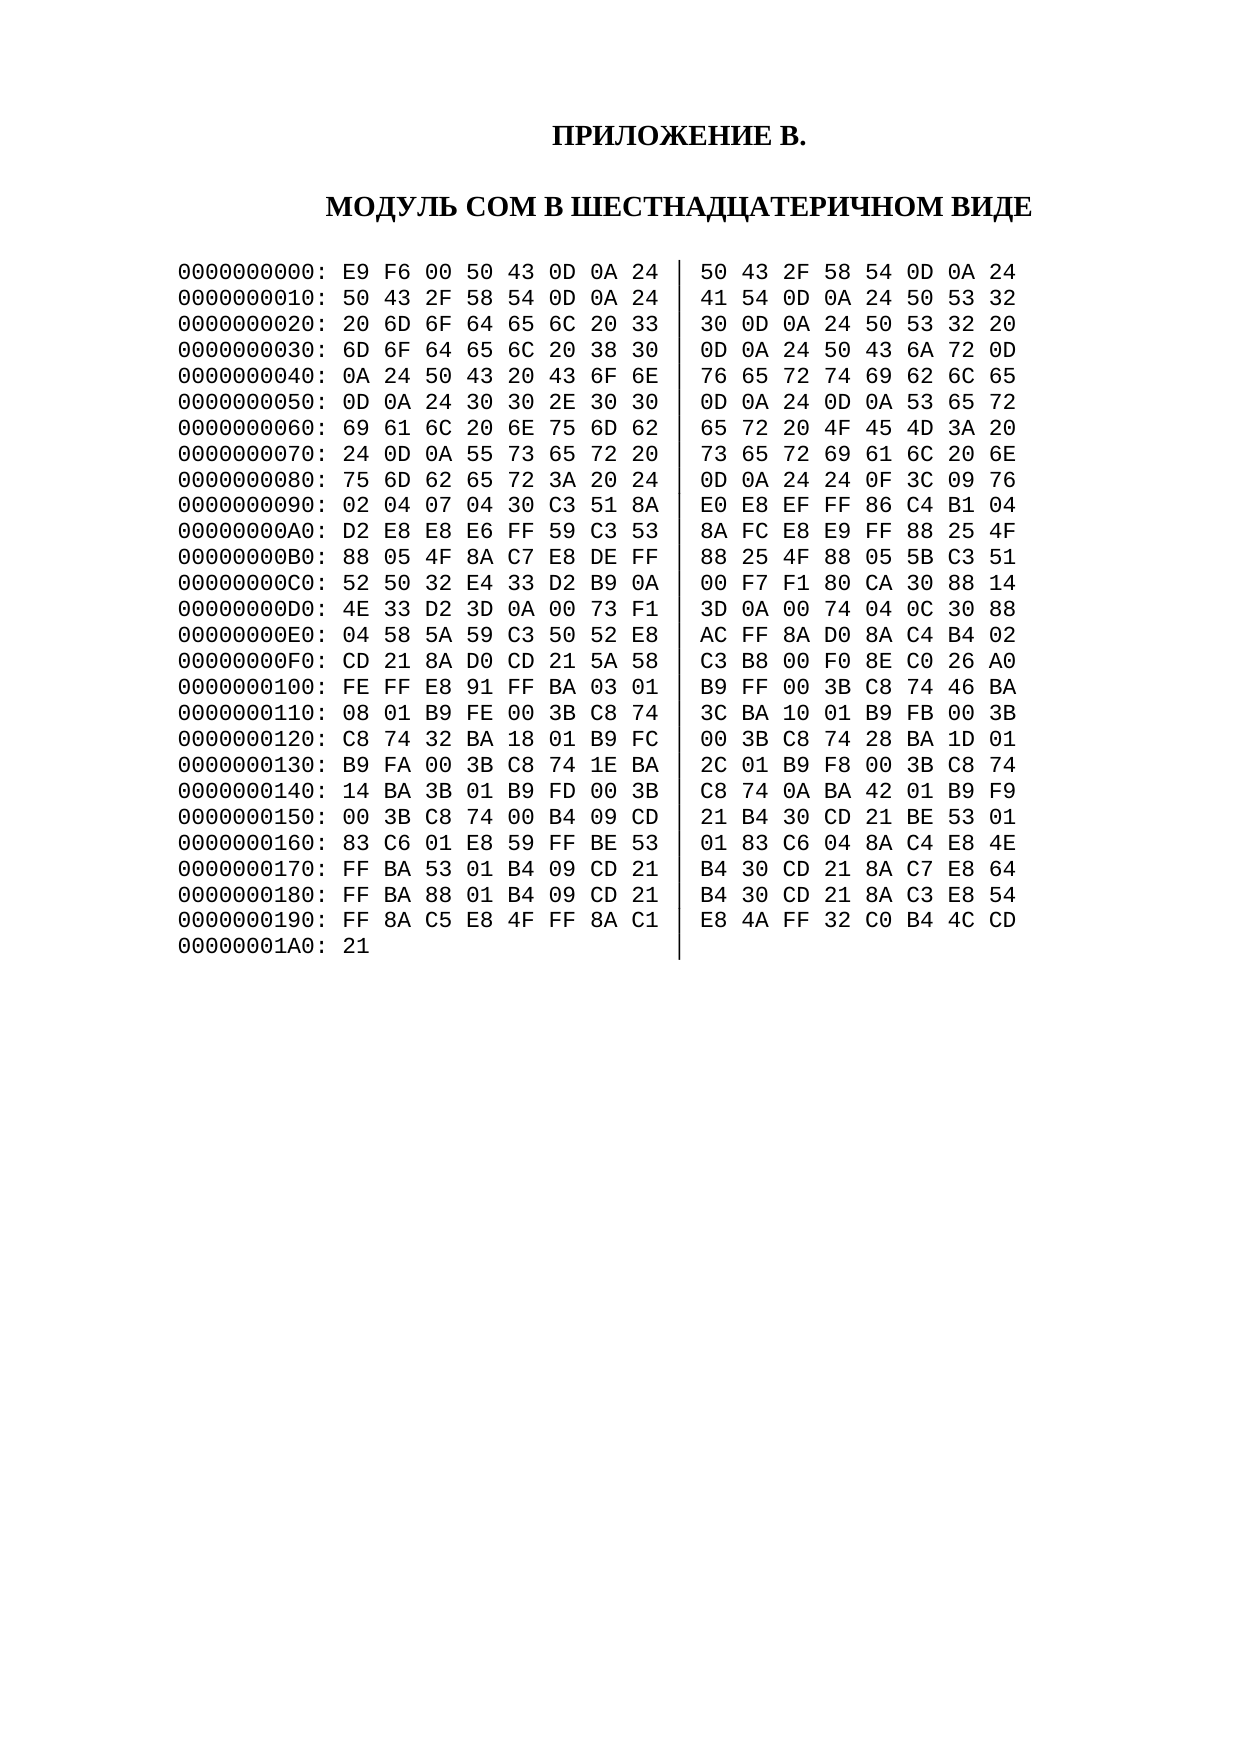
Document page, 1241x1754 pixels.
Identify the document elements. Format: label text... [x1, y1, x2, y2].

text 0000000000: E9 F6 00 50 43 0D 0A 24 │ 50 43 2F 58 54 0D 0A 24 [680, 260, 1181, 286]
text 0000000130: B9 FA 00 3B C8 74 1E BA │ 2C 01 B9 F8 00 3B C8 74 [680, 753, 1181, 779]
text 00000000D0: 4E 33 D2 3D 0A 00 73 F1 │ 3D 0A 00 74 04 0C 30 88 [177, 598, 678, 623]
text 0000000100: FE FF E8 91 FF BA 03 01 │ B9 FF 00 3B C8 74 46 BA [177, 675, 678, 701]
text 0000000090: 02 04 07 04 30 C3 51 8A │ E0 E8 EF FF 86 C4 B1 04 [680, 494, 1181, 520]
text 0000000160: 83 C6 01 E8 59 FF BE 53 │ 01 83 C6 04 8A C4 E8 4E [177, 831, 678, 857]
text 0000000060: 69 61 6C 20 6E 75 6D 62 │ 65 72 20 4F 45 4D 3A 20 [680, 416, 1181, 442]
text 0000000170: FF BA 53 01 B4 09 CD 21 │ B4 30 CD 21 8A C7 E8 64 [680, 857, 1181, 883]
text 00000000A0: D2 E8 E8 E6 FF 59 C3 53 │ 8A FC E8 E9 FF 88 25 4F [680, 520, 1181, 546]
text 0000000140: 14 BA 3B 01 B9 FD 00 3B │ C8 74 0A BA 42 01 B9 F9 [177, 779, 678, 805]
text 0000000050: 0D 0A 24 30 30 2E 30 30 │ 0D 0A 24 0D 0A 53 65 72 [177, 390, 678, 416]
text 0000000070: 24 0D 0A 55 73 65 72 20 │ 73 65 72 69 61 6C 20 6E [680, 442, 1181, 468]
text 0000000180: FF BA 88 01 B4 09 CD 21 │ B4 30 CD 21 8A C3 E8 54 [680, 883, 1181, 909]
text 00000000A0: D2 E8 E8 E6 FF 59 C3 53 │ 8A FC E8 E9 FF 88 25 4F [177, 520, 678, 546]
text 0000000110: 08 01 B9 FE 00 3B C8 74 │ 3C BA 10 01 B9 FB 00 3B [177, 701, 678, 727]
text 0000000160: 83 C6 01 E8 59 FF BE 53 │ 01 83 C6 04 8A C4 E8 4E [680, 831, 1181, 857]
text 00000000F0: CD 21 8A D0 CD 21 5A 58 │ C3 B8 00 F0 8E C0 26 A0 [680, 649, 1181, 675]
text 0000000150: 00 3B C8 74 00 B4 09 CD │ 21 B4 30 CD 21 BE 53 01 [680, 805, 1181, 831]
text 0000000080: 75 6D 62 65 72 3A 20 24 │ 0D 0A 24 24 0F 3C 09 76 [680, 468, 1181, 494]
text 0000000140: 14 BA 3B 01 B9 FD 00 3B │ C8 74 0A BA 42 01 B9 F9 [680, 779, 1181, 805]
text 0000000030: 6D 6F 64 65 6C 20 38 30 │ 0D 0A 24 50 43 6A 72 0D [177, 338, 678, 364]
text 0000000120: C8 74 32 BA 18 01 B9 FC │ 00 3B C8 74 28 BA 1D 01 [177, 727, 678, 753]
text 0000000010: 50 43 2F 58 54 0D 0A 24 │ 41 54 0D 0A 24 50 53 32 [177, 286, 678, 312]
text 0000000110: 08 01 B9 FE 00 3B C8 74 │ 3C BA 10 01 B9 FB 00 3B [680, 701, 1181, 727]
text 0000000000: E9 F6 00 50 43 0D 0A 24 │ 50 43 2F 58 54 0D 0A 24 [177, 260, 678, 286]
text 0000000150: 00 3B C8 74 00 B4 09 CD │ 21 B4 30 CD 21 BE 53 01 [177, 805, 678, 831]
text 00000000B0: 88 05 4F 8A C7 E8 DE FF │ 88 25 4F 88 05 5B C3 51 [680, 546, 1181, 572]
text 00000000D0: 4E 33 D2 3D 0A 00 73 F1 │ 3D 0A 00 74 04 0C 30 88 [680, 598, 1181, 623]
text 0000000020: 20 6D 6F 64 65 6C 20 33 │ 30 0D 0A 24 50 53 32 20 [177, 312, 678, 338]
text 0000000030: 6D 6F 64 65 6C 20 38 30 │ 0D 0A 24 50 43 6A 72 0D [680, 338, 1181, 364]
text 0000000170: FF BA 53 01 B4 09 CD 21 │ B4 30 CD 21 8A C7 E8 64 [177, 857, 678, 883]
text 00000000B0: 88 05 4F 8A C7 E8 DE FF │ 88 25 4F 88 05 5B C3 51 [177, 546, 678, 572]
text 0000000120: C8 74 32 BA 18 01 B9 FC │ 00 3B C8 74 28 BA 1D 01 [680, 727, 1181, 753]
text 00000000F0: CD 21 8A D0 CD 21 5A 58 │ C3 B8 00 F0 8E C0 26 A0 [177, 649, 678, 675]
text 0000000040: 0A 24 50 43 20 43 6F 6E │ 76 65 72 74 69 62 6C 65 [177, 364, 678, 390]
text 00000000C0: 52 50 32 E4 33 D2 B9 0A │ 00 F7 F1 80 CA 30 88 14 [680, 572, 1181, 598]
text 0000000050: 0D 0A 24 30 30 2E 30 30 │ 0D 0A 24 0D 0A 53 65 72 [680, 390, 1181, 416]
text 0000000070: 24 0D 0A 55 73 65 72 20 │ 73 65 72 69 61 6C 20 6E [177, 442, 678, 468]
text 0000000190: FF 8A C5 E8 4F FF 8A C1 │ E8 4A FF 32 C0 B4 4C CD [177, 909, 678, 935]
text 00000000E0: 04 58 5A 59 C3 50 52 E8 │ AC FF 8A D0 8A C4 B4 02 [177, 623, 678, 649]
text 0000000130: B9 FA 00 3B C8 74 1E BA │ 2C 01 B9 F8 00 3B C8 74 [177, 753, 678, 779]
text 0000000010: 50 43 2F 58 54 0D 0A 24 │ 41 54 0D 0A 24 50 53 32 [680, 286, 1181, 312]
text Приложение в. [177, 118, 1181, 152]
text 00000000E0: 04 58 5A 59 C3 50 52 E8 │ AC FF 8A D0 8A C4 B4 02 [680, 623, 1181, 649]
text 00000000C0: 52 50 32 E4 33 D2 B9 0A │ 00 F7 F1 80 CA 30 88 14 [177, 572, 678, 598]
text 0000000180: FF BA 88 01 B4 09 CD 21 │ B4 30 CD 21 8A C3 E8 54 [177, 883, 678, 909]
text 0000000080: 75 6D 62 65 72 3A 20 24 │ 0D 0A 24 24 0F 3C 09 76 [177, 468, 678, 494]
text Модуль com в шестнадцатеричном виде [177, 189, 1181, 223]
text 0000000020: 20 6D 6F 64 65 6C 20 33 │ 30 0D 0A 24 50 53 32 20 [680, 312, 1181, 338]
text 0000000190: FF 8A C5 E8 4F FF 8A C1 │ E8 4A FF 32 C0 B4 4C CD [680, 909, 1181, 935]
text 0000000040: 0A 24 50 43 20 43 6F 6E │ 76 65 72 74 69 62 6C 65 [680, 364, 1181, 390]
text 00000001A0: 21 │ [177, 935, 1181, 961]
text 0000000090: 02 04 07 04 30 C3 51 8A │ E0 E8 EF FF 86 C4 B1 04 [177, 494, 678, 520]
text 0000000060: 69 61 6C 20 6E 75 6D 62 │ 65 72 20 4F 45 4D 3A 20 [177, 416, 678, 442]
text 0000000100: FE FF E8 91 FF BA 03 01 │ B9 FF 00 3B C8 74 46 BA [680, 675, 1181, 701]
